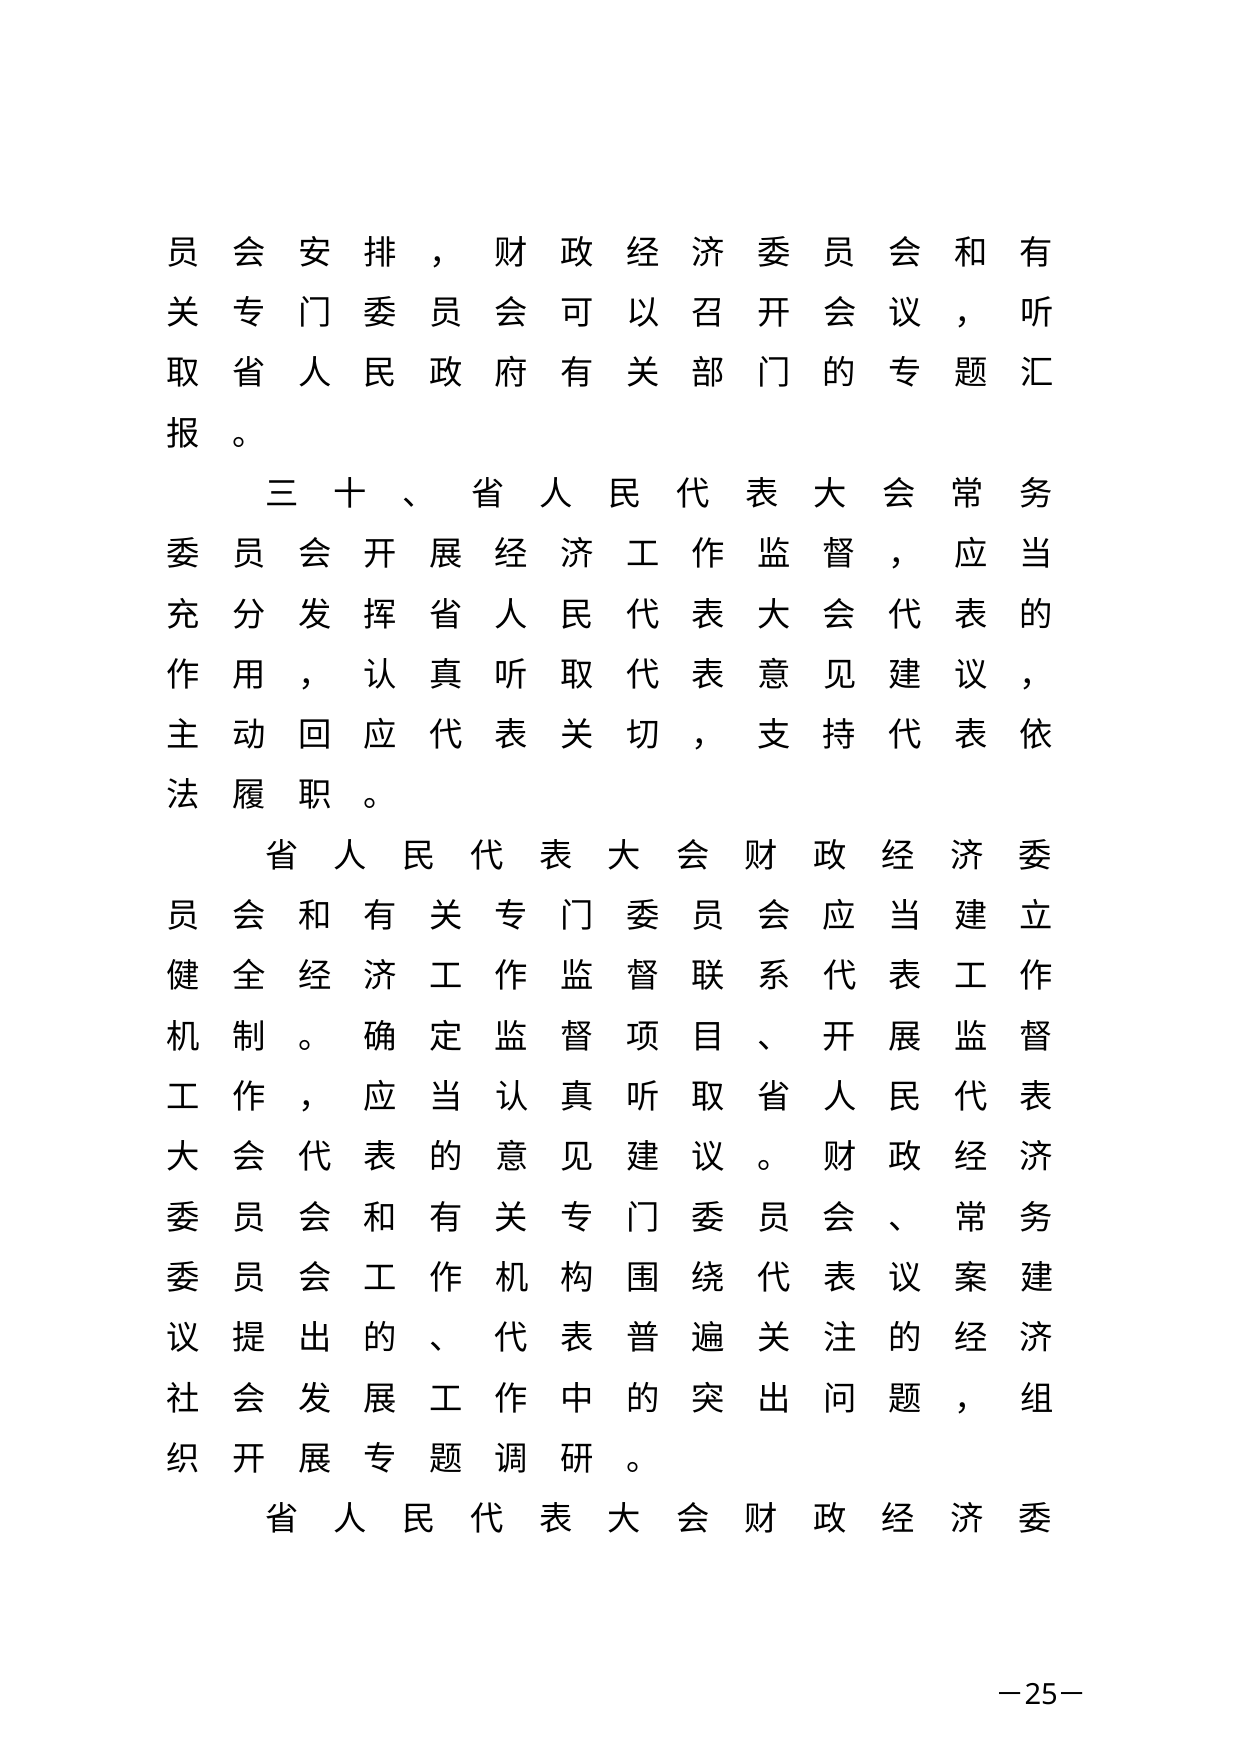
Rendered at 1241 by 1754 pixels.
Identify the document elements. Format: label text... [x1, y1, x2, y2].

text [167, 219, 1085, 461]
text 省人民代表大会财政经济委员会和有关专门委员会应当建立健全经济工作监督联系代表工作机制。确定监督项目、开展监督工作，应当认真听取省人民代表大会代表的意见建议。财政经济委员会和有关专门委员会、常务委员会工作机构围绕代表议案建议提出的、代表普遍关注的经济社会发展工作中的突出问题，组织开展专题调研。 [167, 822, 1085, 1486]
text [167, 1486, 1085, 1546]
text 三十、省人民代表大会常务委员会开展经济工作监督，应当充分发挥省人民代表大会代表的作用，认真听取代表意见建议，主动回应代表关切，支持代表依法履职。 [167, 461, 1085, 822]
